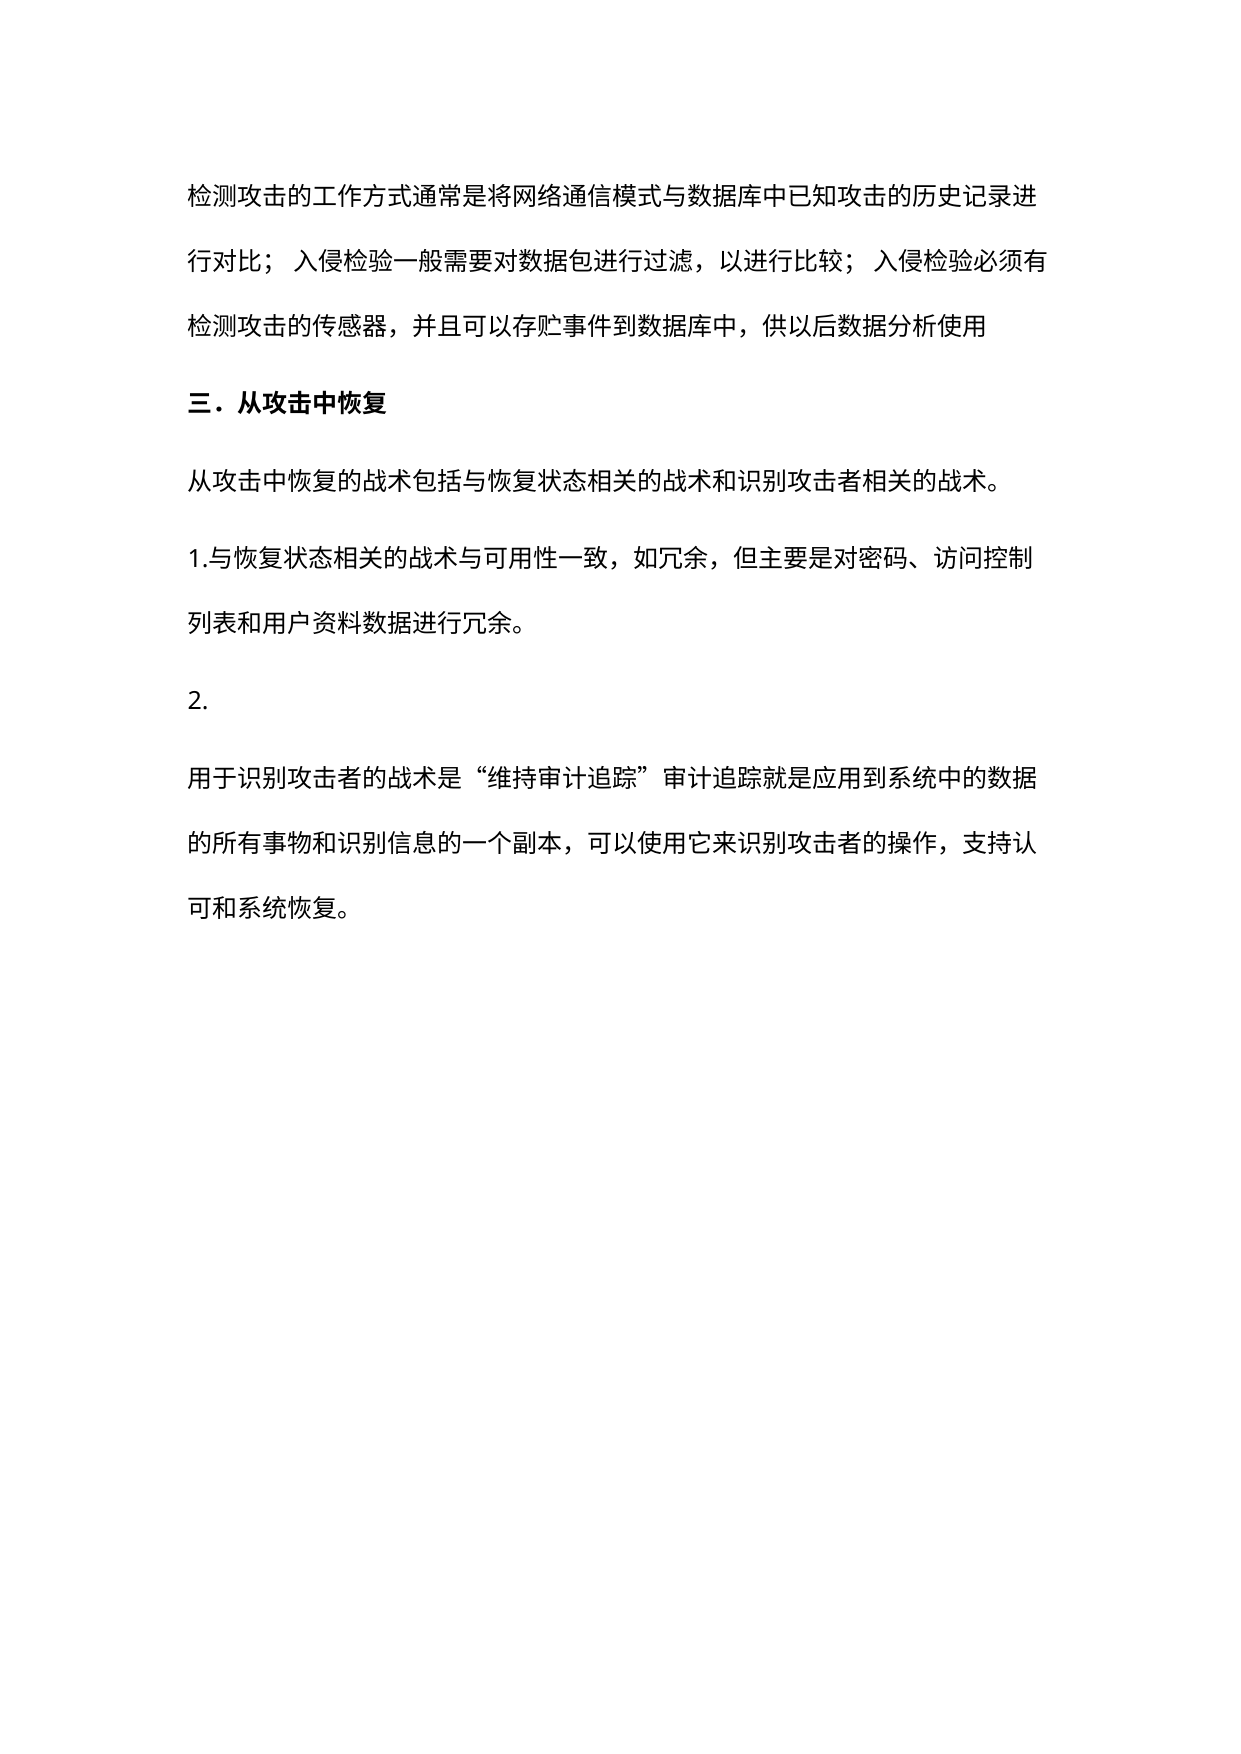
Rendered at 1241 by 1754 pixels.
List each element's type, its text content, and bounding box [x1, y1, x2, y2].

text 2. [187, 667, 1053, 732]
text 从攻击中恢复的战术包括与恢复状态相关的战术和识别攻击者相关的战术。 [187, 447, 1053, 512]
text 1.与恢复状态相关的战术与可用性一致，如冗余，但主要是对密码、访问控制列表和用户资料数据进行冗余。 [187, 524, 1053, 654]
text 检测攻击的工作方式通常是将网络通信模式与数据库中已知攻击的历史记录进行对比； 入侵检验一般需要对数据包进行过滤，以进行比较； 入侵检验必须有检测攻击的传感器，并且可以存贮事件到数据库中，供以后数据分析使用 [187, 162, 1053, 357]
text 用于识别攻击者的战术是“维持审计追踪”审计追踪就是应用到系统中的数据的所有事物和识别信息的一个副本，可以使用它来识别攻击者的操作，支持认可和系统恢复。 [187, 744, 1053, 939]
text 三．从攻击中恢复 [187, 369, 1053, 434]
